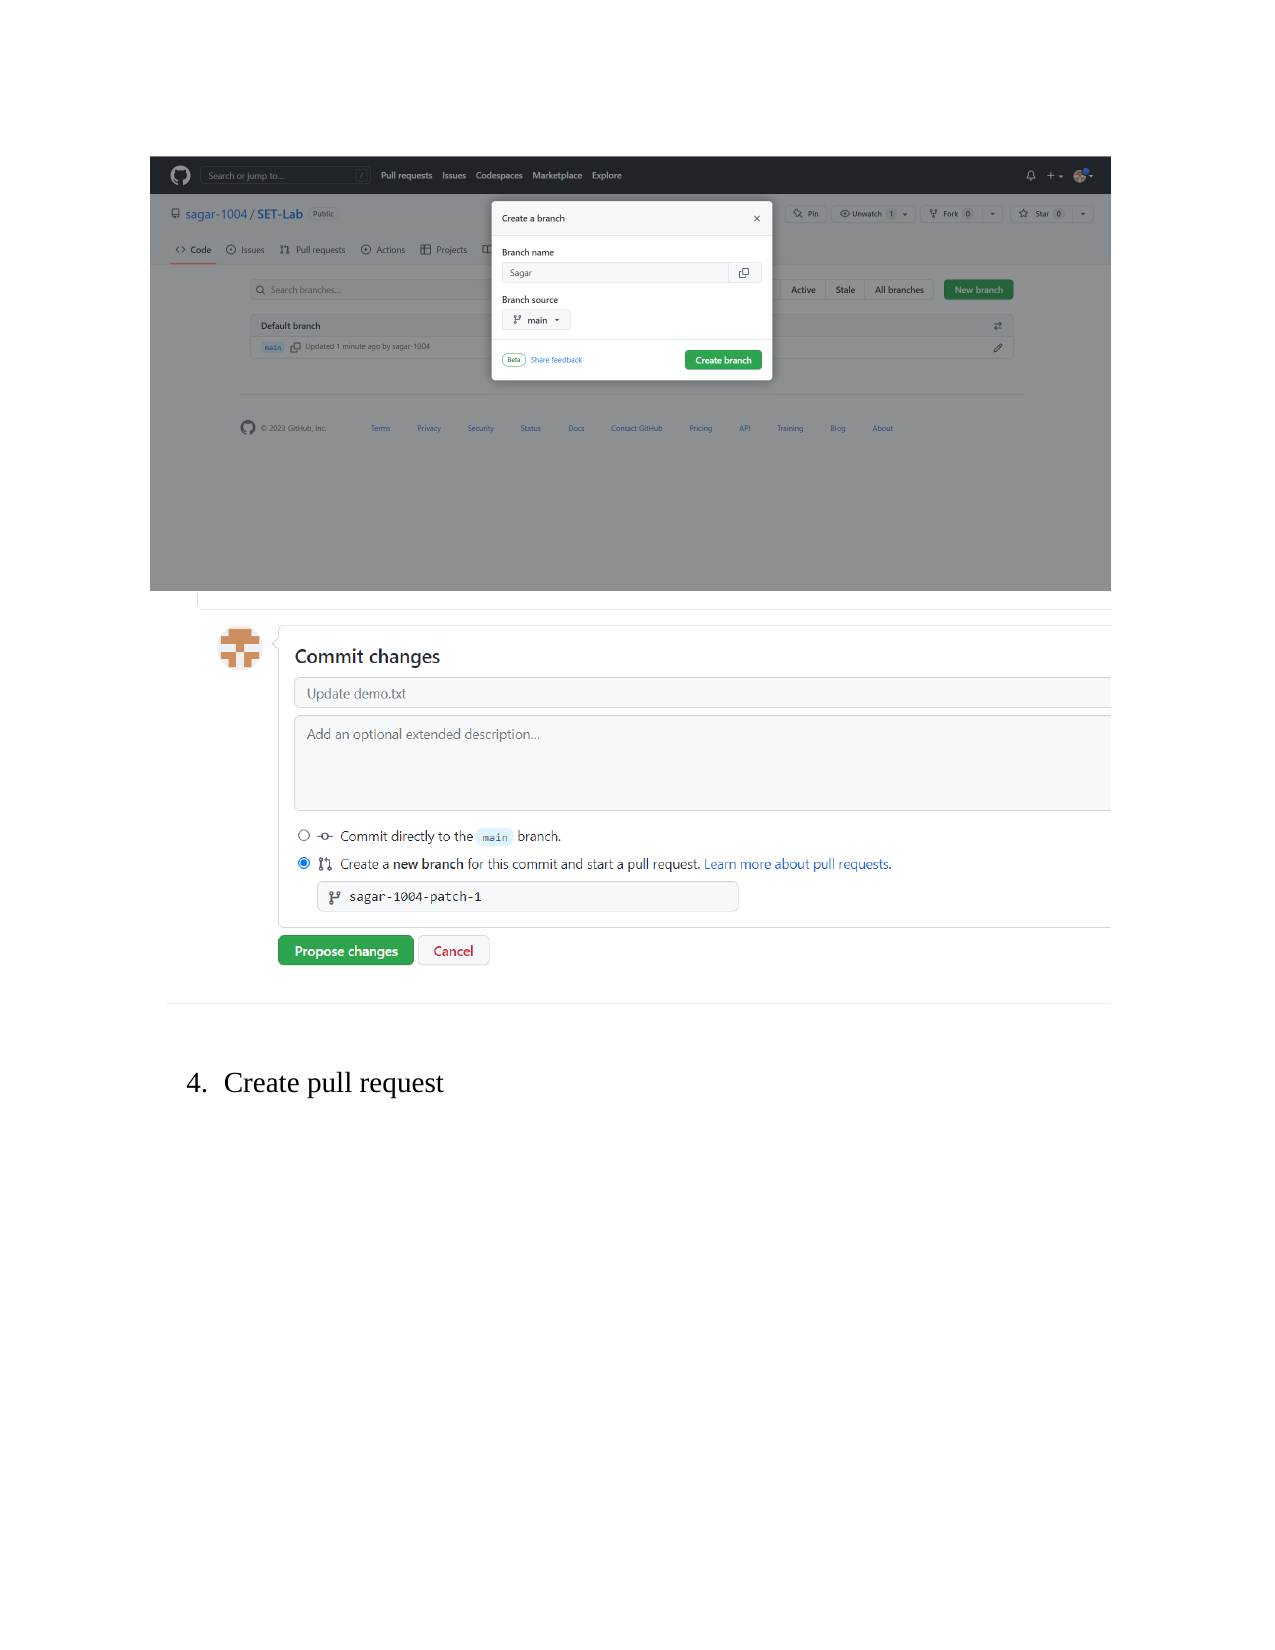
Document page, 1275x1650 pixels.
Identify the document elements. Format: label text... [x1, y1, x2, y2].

list Create pull request [186, 1065, 1111, 1099]
picture [150, 151, 1111, 591]
picture [150, 593, 1111, 1027]
